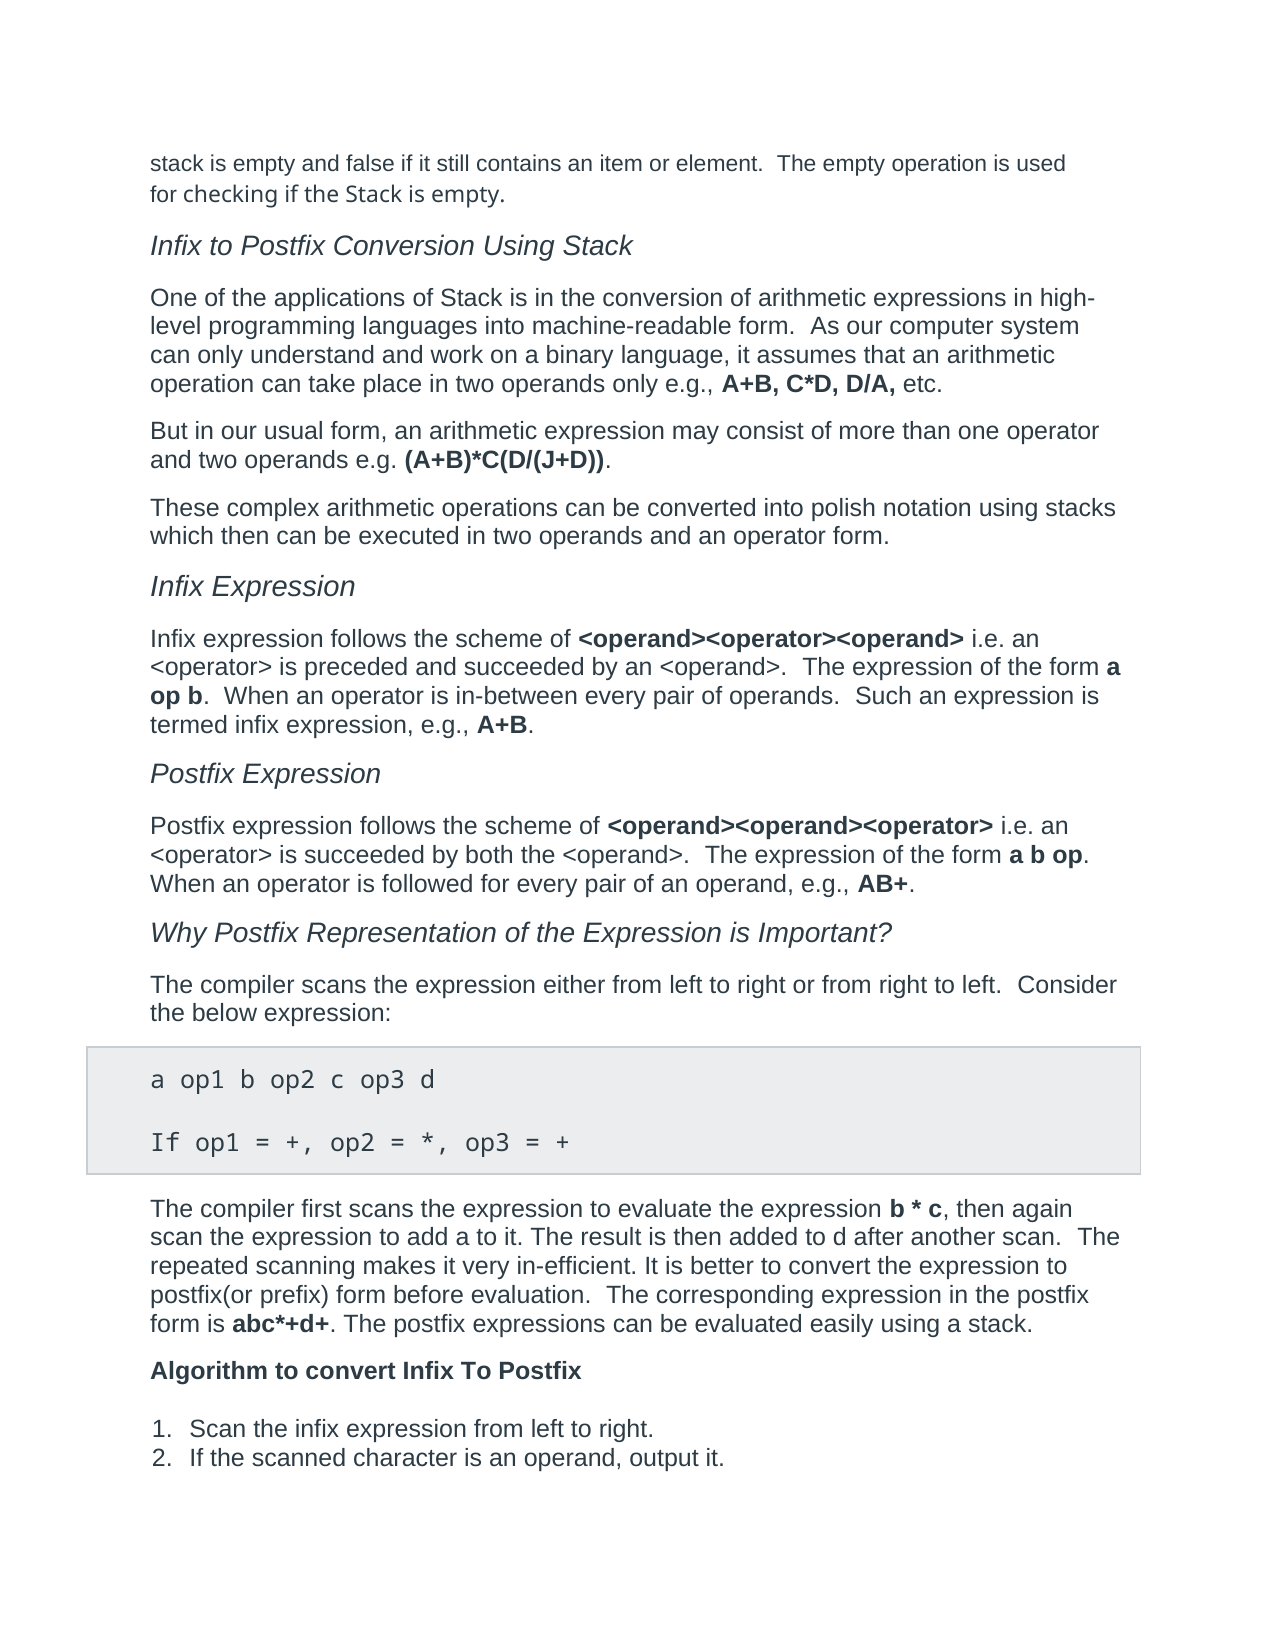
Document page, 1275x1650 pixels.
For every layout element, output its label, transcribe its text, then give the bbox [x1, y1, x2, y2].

text a op1 b op2 c op3 d If op1 = +, op2 = *, op3 = + [88, 1048, 1140, 1173]
list Scan the infix expression from left to right. [152, 1414, 1125, 1443]
text But in our usual form, an arithmetic expression may consist of more than one operator and two operands e.g. (A+B)*C(D/(J+D)). [150, 416, 1125, 474]
text Algorithm to convert Infix To Postfix [150, 1356, 1125, 1385]
text These complex arithmetic operations can be converted into polish notation using stacks which then can be executed in two operands and an operator form. [150, 492, 1125, 550]
text Infix expression follows the scheme of <operand><operator><operand> i.e. an <operator> is preceded and succeeded by an <operand>. The expression of the form a op b. When an operator is in-between every pair of operands. Such an expression is termed infix expression, e.g., A+B. [150, 624, 1125, 739]
text The compiler scans the expression either from left to right or from right to left. Consider the below expression: [150, 970, 1125, 1027]
subtitle Infix Expression [150, 569, 1125, 602]
text The compiler first scans the expression to evaluate the expression b * c, then again scan the expression to add a to it. The result is then added to d after another scan. The repeated scanning makes it very in-efficient. It is better to convert the expression to postfix(or prefix) form before evaluation. The corresponding expression in the postfix form is abc*+d+. The postfix expressions can be evaluated easily using a stack. [150, 1193, 1125, 1337]
subtitle Postfix Expression [150, 757, 1125, 790]
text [150, 150, 1125, 210]
list If the scanned character is an operand, output it. [152, 1443, 1125, 1471]
subtitle Infix to Postfix Conversion Using Stack [150, 229, 1125, 261]
text One of the applications of Stack is in the conversion of arithmetic expressions in high-level programming languages into machine-readable form. As our computer system can only understand and work on a binary language, it assumes that an arithmetic operation can take place in two operands only e.g., A+B, C*D, D/A, etc. [150, 282, 1125, 397]
text Postfix expression follows the scheme of <operand><operand><operator> i.e. an <operator> is succeeded by both the <operand>. The expression of the form a b op. When an operator is followed for every pair of an operand, e.g., AB+. [150, 811, 1125, 897]
subtitle Why Postfix Representation of the Expression is Important? [150, 916, 1125, 948]
